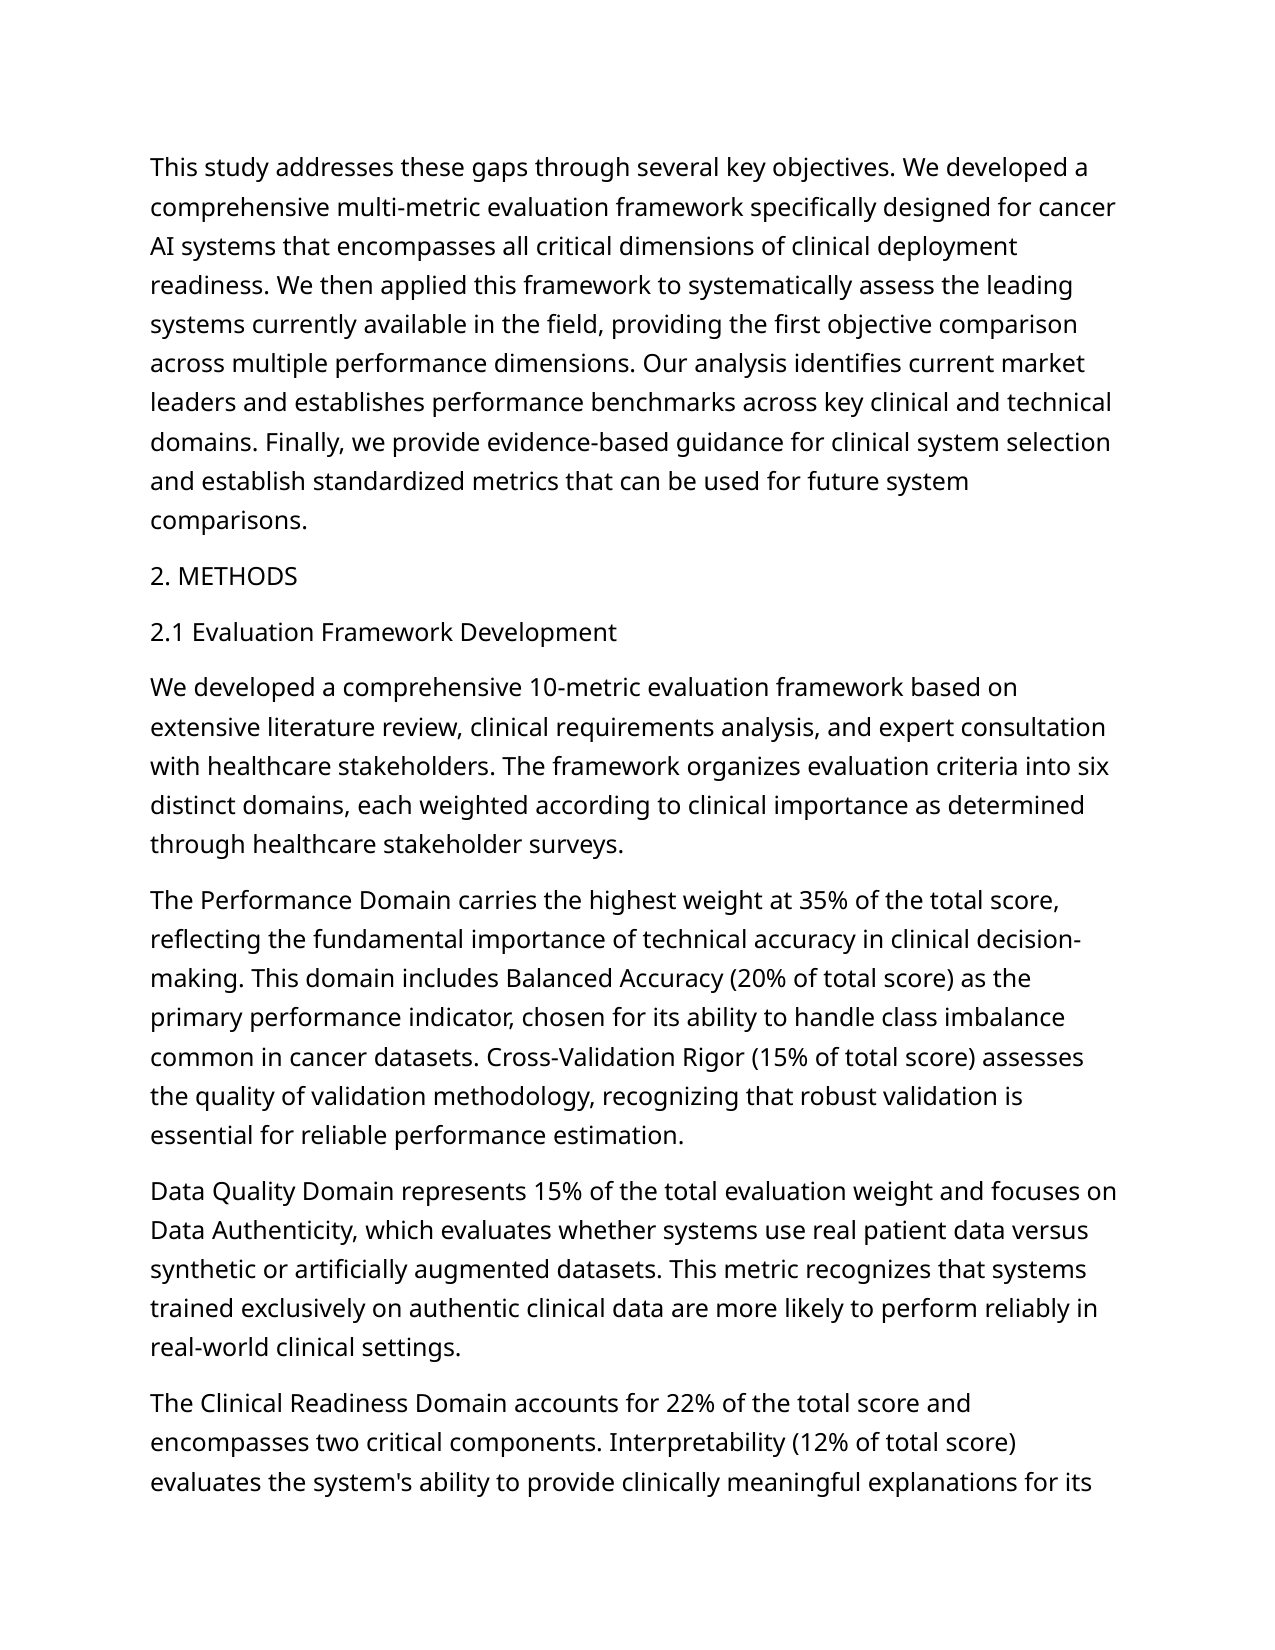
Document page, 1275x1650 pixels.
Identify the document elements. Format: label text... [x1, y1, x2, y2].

text The Performance Domain carries the highest weight at 35% of the total score, reflecting the fundamental importance of technical accuracy in clinical decision-making. This domain includes Balanced Accuracy (20% of total score) as the primary performance indicator, chosen for its ability to handle class imbalance common in cancer datasets. Cross-Validation Rigor (15% of total score) assesses the quality of validation methodology, recognizing that robust validation is essential for reliable performance estimation. [150, 882, 1125, 1152]
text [150, 1386, 1125, 1498]
text This study addresses these gaps through several key objectives. We developed a comprehensive multi-metric evaluation framework specifically designed for cancer AI systems that encompasses all critical dimensions of clinical deployment readiness. We then applied this framework to systematically assess the leading systems currently available in the field, providing the first objective comparison across multiple performance dimensions. Our analysis identifies current market leaders and establishes performance benchmarks across key clinical and technical domains. Finally, we provide evidence-based guidance for clinical system selection and establish standardized metrics that can be used for future system comparisons. [150, 150, 1125, 537]
text Data Quality Domain represents 15% of the total evaluation weight and focuses on Data Authenticity, which evaluates whether systems use real patient data versus synthetic or artificially augmented datasets. This metric recognizes that systems trained exclusively on authentic clinical data are more likely to perform reliably in real-world clinical settings. [150, 1173, 1125, 1364]
text 2. METHODS [150, 558, 1125, 592]
text We developed a comprehensive 10-metric evaluation framework based on extensive literature review, clinical requirements analysis, and expert consultation with healthcare stakeholders. The framework organizes evaluation criteria into six distinct domains, each weighted according to clinical importance as determined through healthcare stakeholder surveys. [150, 670, 1125, 861]
text 2.1 Evaluation Framework Development [150, 614, 1125, 648]
